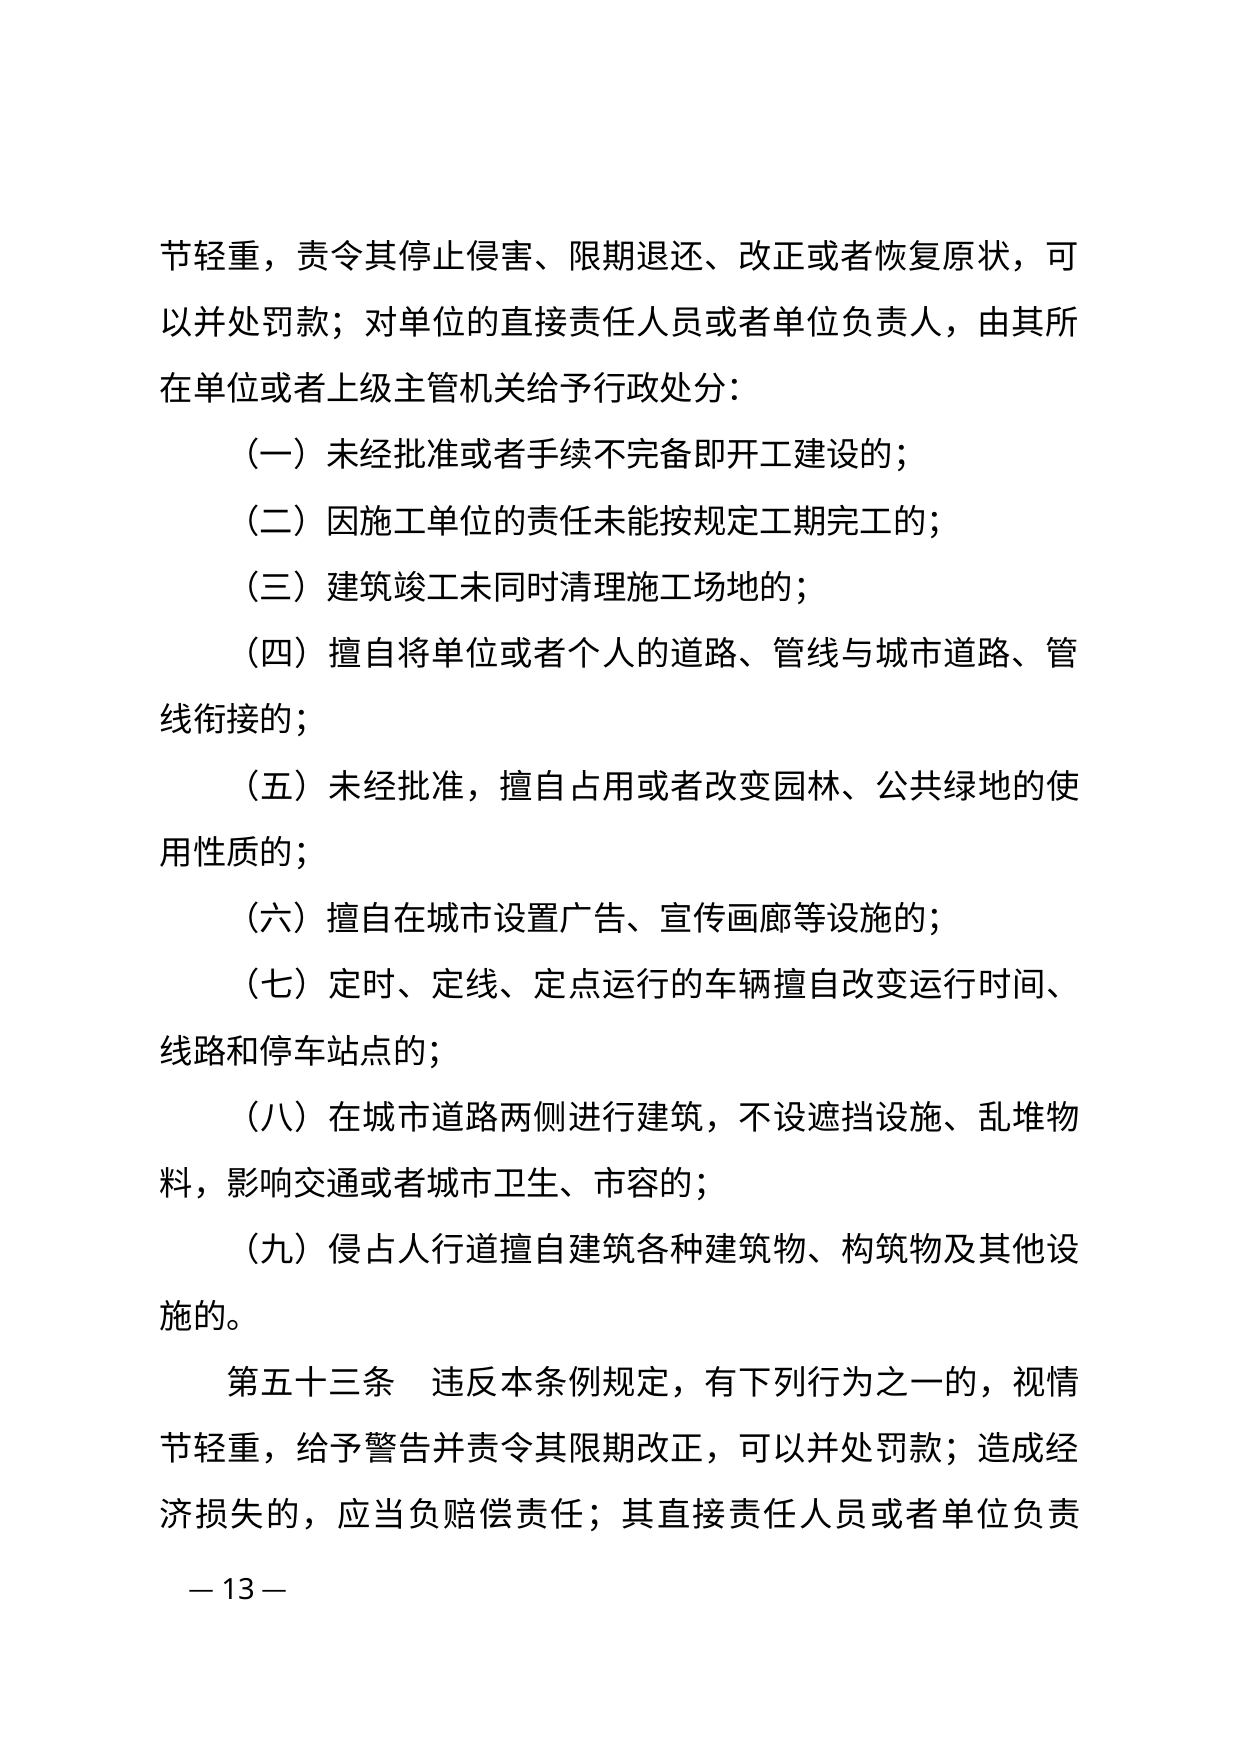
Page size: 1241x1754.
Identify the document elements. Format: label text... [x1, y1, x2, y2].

text （八）在城市道路两侧进行建筑，不设遮挡设施、乱堆物料，影响交通或者城市卫生、市容的； [159, 1082, 1081, 1214]
text （六）擅自在城市设置广告、宣传画廊等设施的； [159, 883, 1081, 949]
text （二）因施工单位的责任未能按规定工期完工的； [159, 485, 1081, 552]
text （九）侵占人行道擅自建筑各种建筑物、构筑物及其他设施的。 [159, 1214, 1081, 1347]
text （五）未经批准，擅自占用或者改变园林、公共绿地的使用性质的； [159, 750, 1081, 883]
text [159, 1347, 1081, 1545]
text （七）定时、定线、定点运行的车辆擅自改变运行时间、线路和停车站点的； [159, 949, 1081, 1082]
text （一）未经批准或者手续不完备即开工建设的； [159, 419, 1081, 485]
text （三）建筑竣工未同时清理施工场地的； [159, 552, 1081, 618]
text （四）擅自将单位或者个人的道路、管线与城市道路、管线衔接的； [159, 618, 1081, 750]
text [159, 220, 1081, 419]
